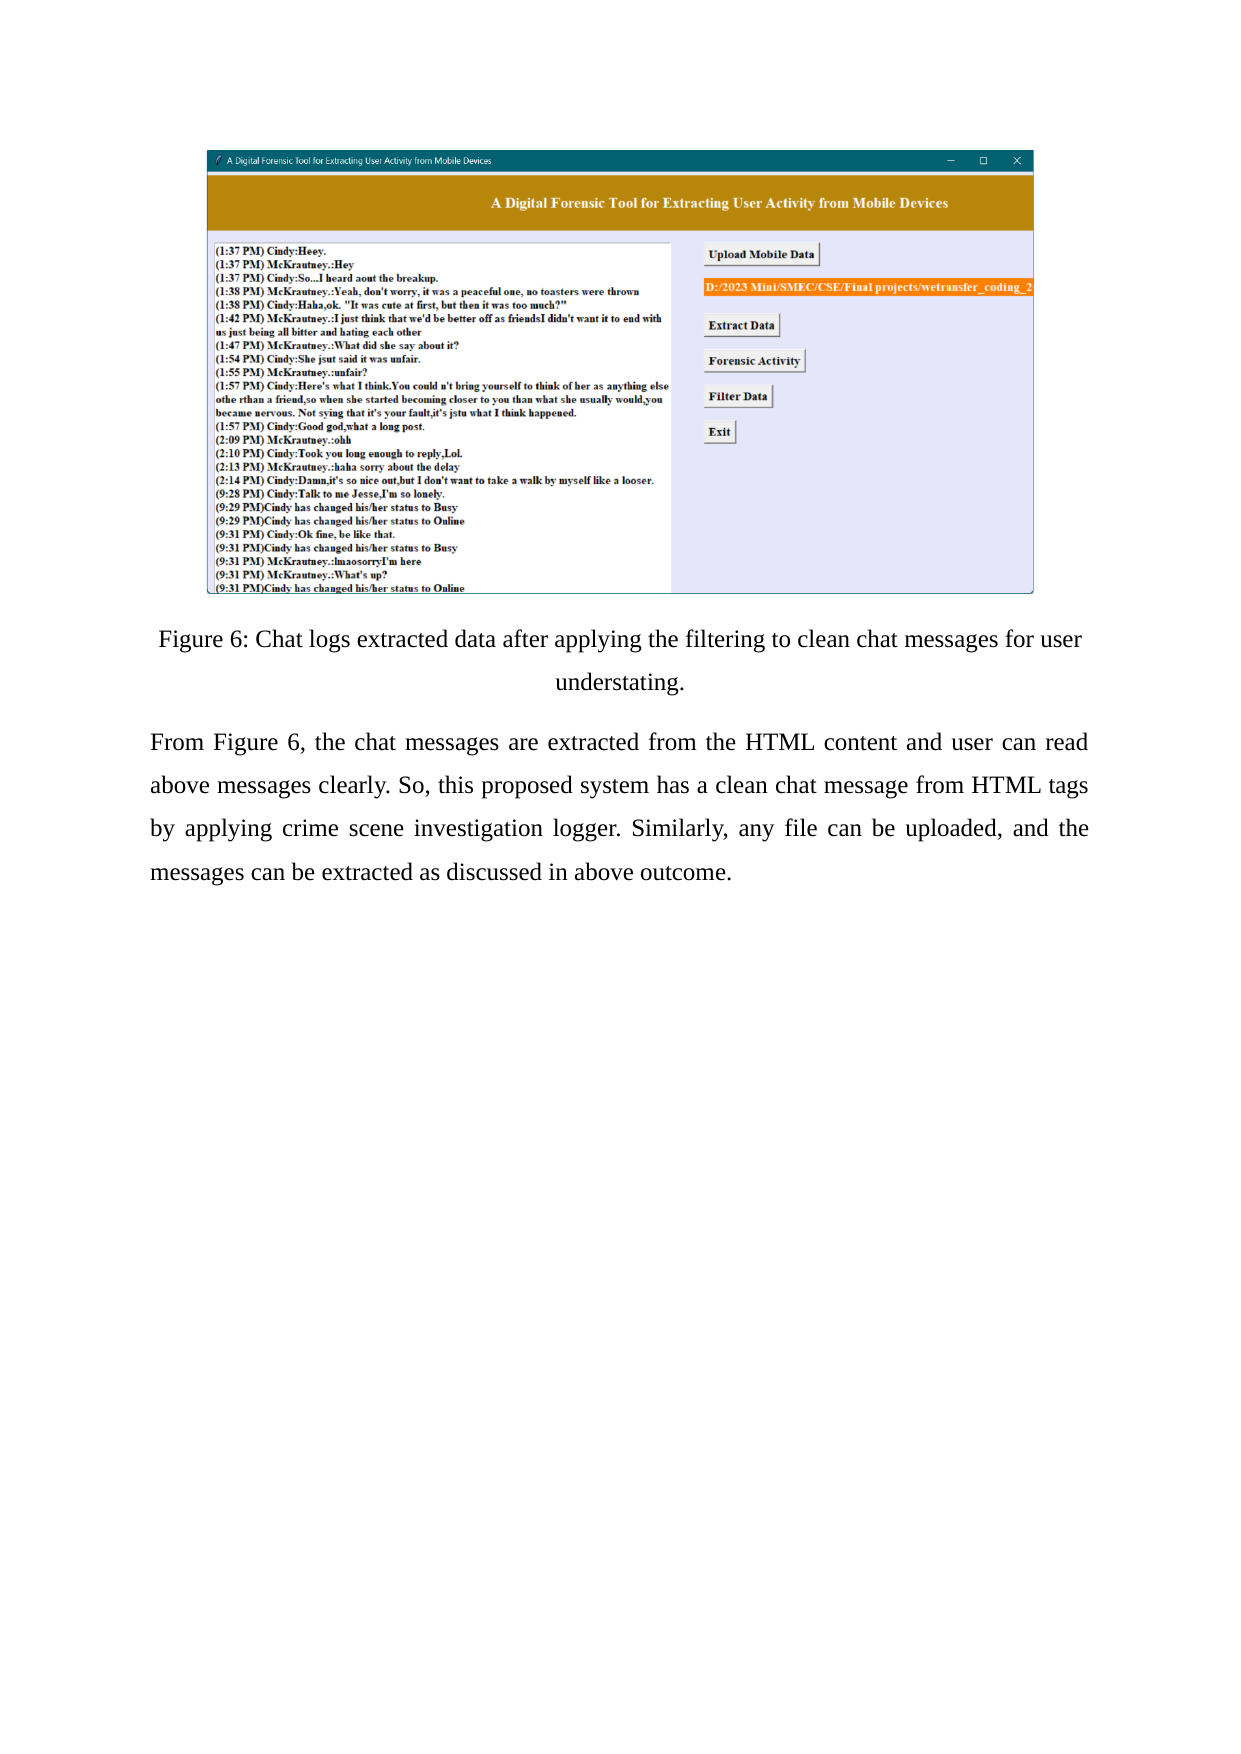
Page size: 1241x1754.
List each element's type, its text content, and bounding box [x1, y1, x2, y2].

text From Figure 6, the chat messages are extracted from the HTML content and user can read above messages clearly. So, this proposed system has a clean chat message from HTML tags by applying crime scene investigation logger. Similarly, any file can be uploaded, and the messages can be extracted as discussed in above outcome. [150, 727, 1090, 885]
text Figure 6: Chat logs extracted data after applying the filtering to clean chat messages for user understating. [150, 624, 1090, 696]
picture [206, 150, 1034, 594]
